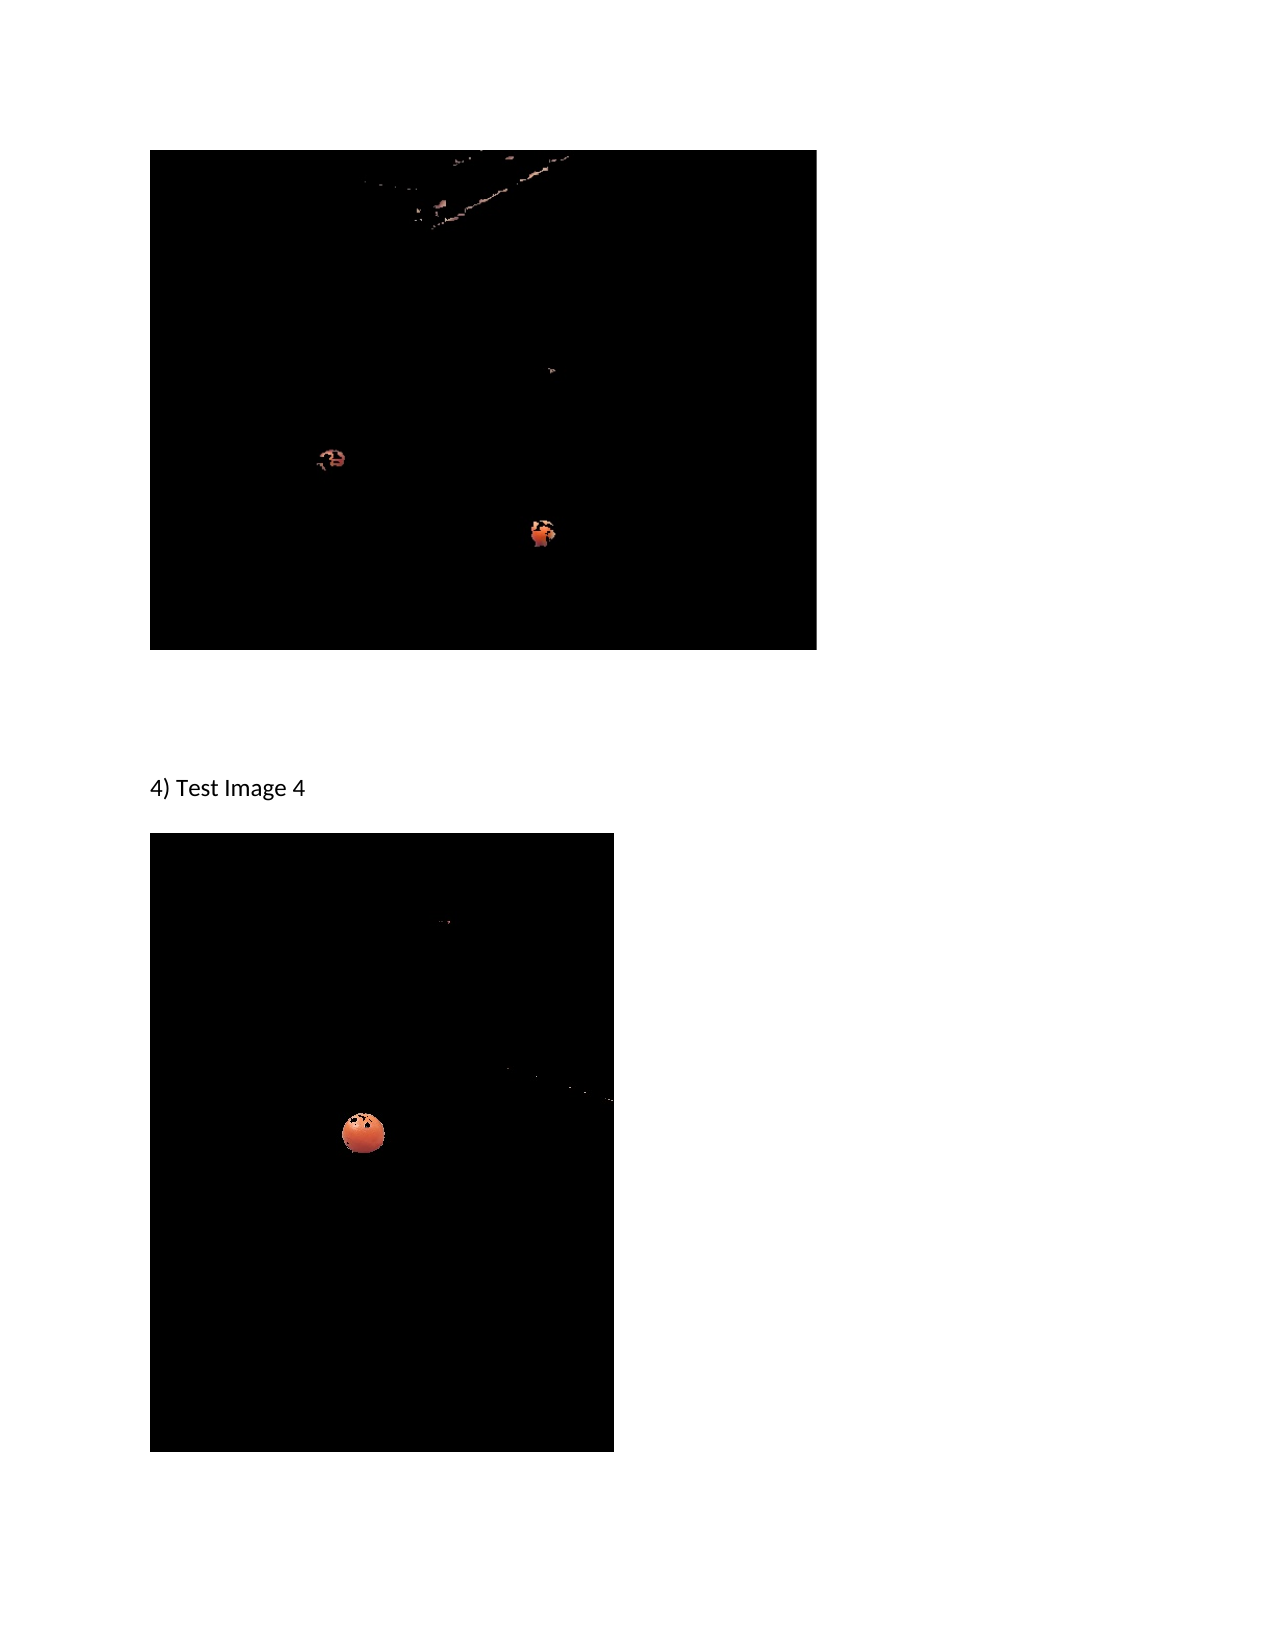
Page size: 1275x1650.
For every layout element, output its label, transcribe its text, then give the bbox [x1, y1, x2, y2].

picture [150, 833, 614, 1452]
text 4) Test Image 4 [150, 772, 1125, 803]
picture [150, 150, 817, 650]
